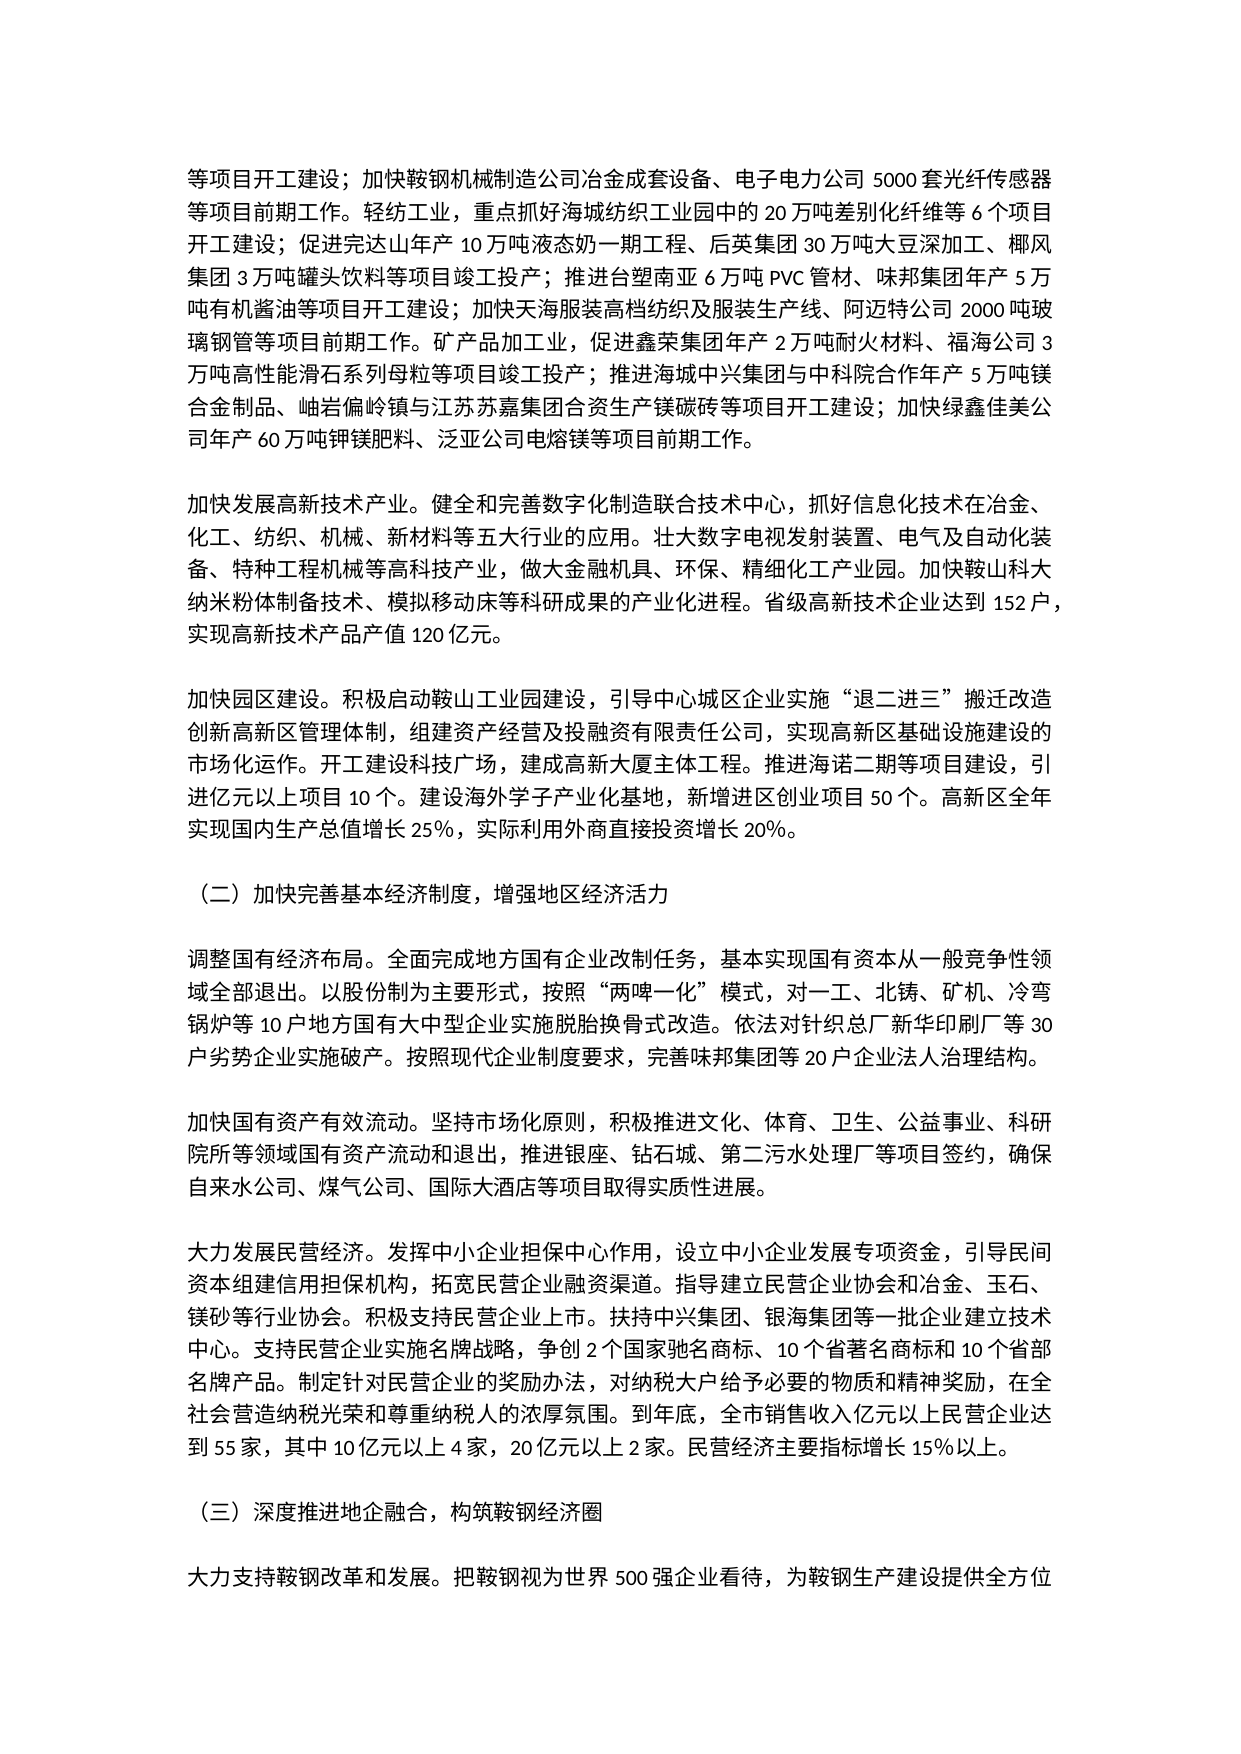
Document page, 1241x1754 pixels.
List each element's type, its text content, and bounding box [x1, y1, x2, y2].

text 加快发展高新技术产业。健全和完善数字化制造联合技术中心，抓好信息化技术在冶金、化工、纺织、机械、新材料等五大行业的应用。壮大数字电视发射装置、电气及自动化装备、特种工程机械等高科技产业，做大金融机具、环保、精细化工产业园。加快鞍山科大纳米粉体制备技术、模拟移动床等科研成果的产业化进程。省级高新技术企业达到152户，实现高新技术产品产值120亿元。 [187, 487, 1053, 649]
text 加快园区建设。积极启动鞍山工业园建设，引导中心城区企业实施“退二进三”搬迁改造。创新高新区管理体制，组建资产经营及投融资有限责任公司，实现高新区基础设施建设的市场化运作。开工建设科技广场，建成高新大厦主体工程。推进海诺二期等项目建设，引进亿元以上项目10个。建设海外学子产业化基地，新增进区创业项目50个。高新区全年实现国内生产总值增长25％，实际利用外商直接投资增长20％。 [187, 682, 1053, 844]
text 加快国有资产有效流动。坚持市场化原则，积极推进文化、体育、卫生、公益事业、科研院所等领域国有资产流动和退出，推进银座、钻石城、第二污水处理厂等项目签约，确保自来水公司、煤气公司、国际大酒店等项目取得实质性进展。 [187, 1104, 1053, 1202]
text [187, 162, 1053, 454]
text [187, 1559, 1053, 1592]
text （二）加快完善基本经济制度，增强地区经济活力 [187, 877, 1053, 909]
text 大力发展民营经济。发挥中小企业担保中心作用，设立中小企业发展专项资金，引导民间资本组建信用担保机构，拓宽民营企业融资渠道。指导建立民营企业协会和冶金、玉石、镁砂等行业协会。积极支持民营企业上市。扶持中兴集团、银海集团等一批企业建立技术中心。支持民营企业实施名牌战略，争创2个国家驰名商标、10个省著名商标和10个省部名牌产品。制定针对民营企业的奖励办法，对纳税大户给予必要的物质和精神奖励，在全社会营造纳税光荣和尊重纳税人的浓厚氛围。到年底，全市销售收入亿元以上民营企业达到55家，其中10亿元以上4家，20亿元以上2家。民营经济主要指标增长15％以上。 [187, 1234, 1053, 1462]
text 调整国有经济布局。全面完成地方国有企业改制任务，基本实现国有资本从一般竞争性领域全部退出。以股份制为主要形式，按照“两啤一化”模式，对一工、北铸、矿机、冷弯、锅炉等10户地方国有大中型企业实施脱胎换骨式改造。依法对针织总厂新华印刷厂等30户劣势企业实施破产。按照现代企业制度要求，完善味邦集团等20户企业法人治理结构。 [187, 942, 1053, 1072]
text （三）深度推进地企融合，构筑鞍钢经济圈 [187, 1494, 1053, 1527]
